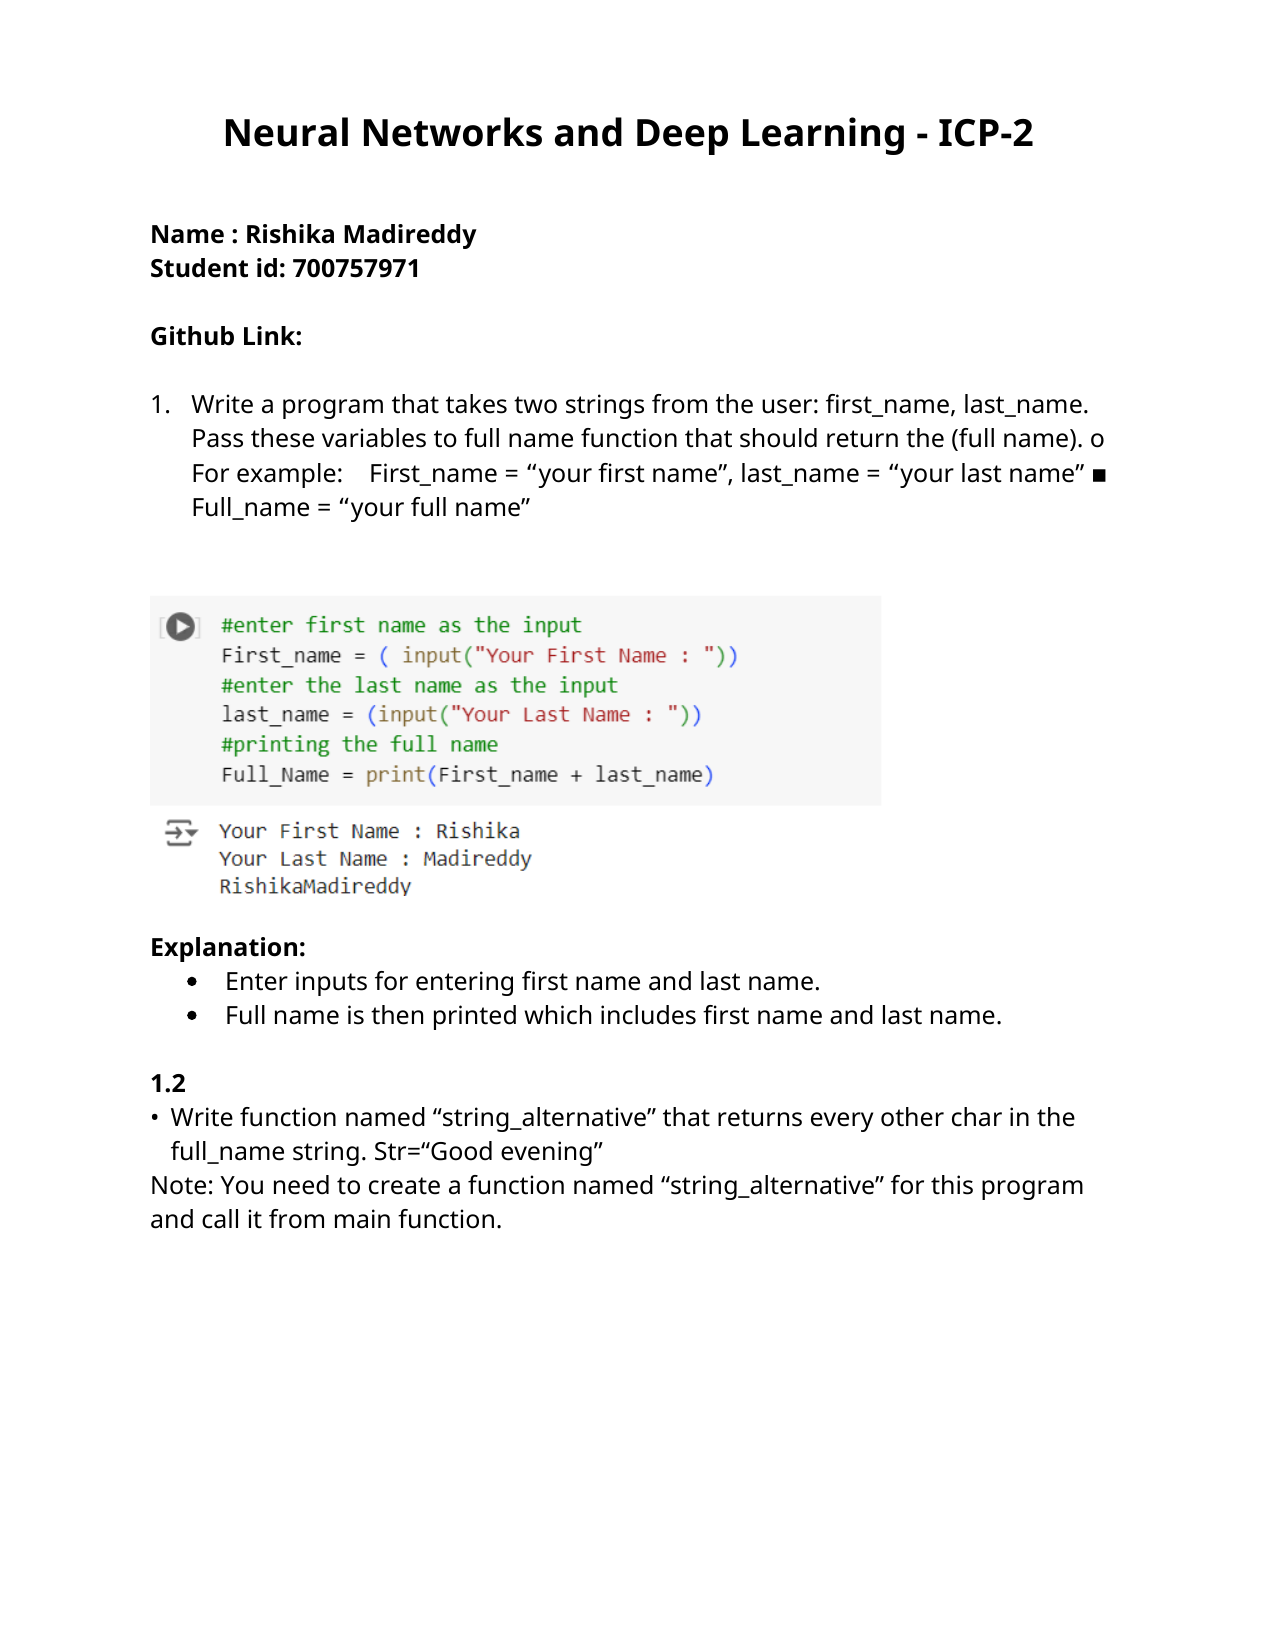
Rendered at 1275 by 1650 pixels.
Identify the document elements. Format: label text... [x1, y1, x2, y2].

list Write function named “string_alternative” that returns every other char in the full_name string. Str=“Good evening” [150, 1099, 1125, 1168]
list Full name is then printed which includes first name and last name. [187, 997, 1125, 1031]
text Student id: 700757971 [150, 251, 1125, 285]
list Enter inputs for entering first name and last name. [187, 963, 1125, 997]
text Name : Rishika Madireddy [150, 150, 1125, 251]
list Write a program that takes two strings from the user: first_name, last_name. Pass these variables to full name function that should return the (full name). o For example: First_name = “your first name”, last_name = “your last name” ▪ Full_name = “your full name” [150, 387, 1125, 523]
text 1.2 [150, 1066, 1125, 1099]
text Github Link: [150, 319, 1125, 353]
picture [150, 591, 882, 896]
text Note: You need to create a function named “string_alternative” for this program and call it from main function. Explaination: [150, 1168, 1125, 1236]
text Explanation: [150, 929, 1125, 963]
